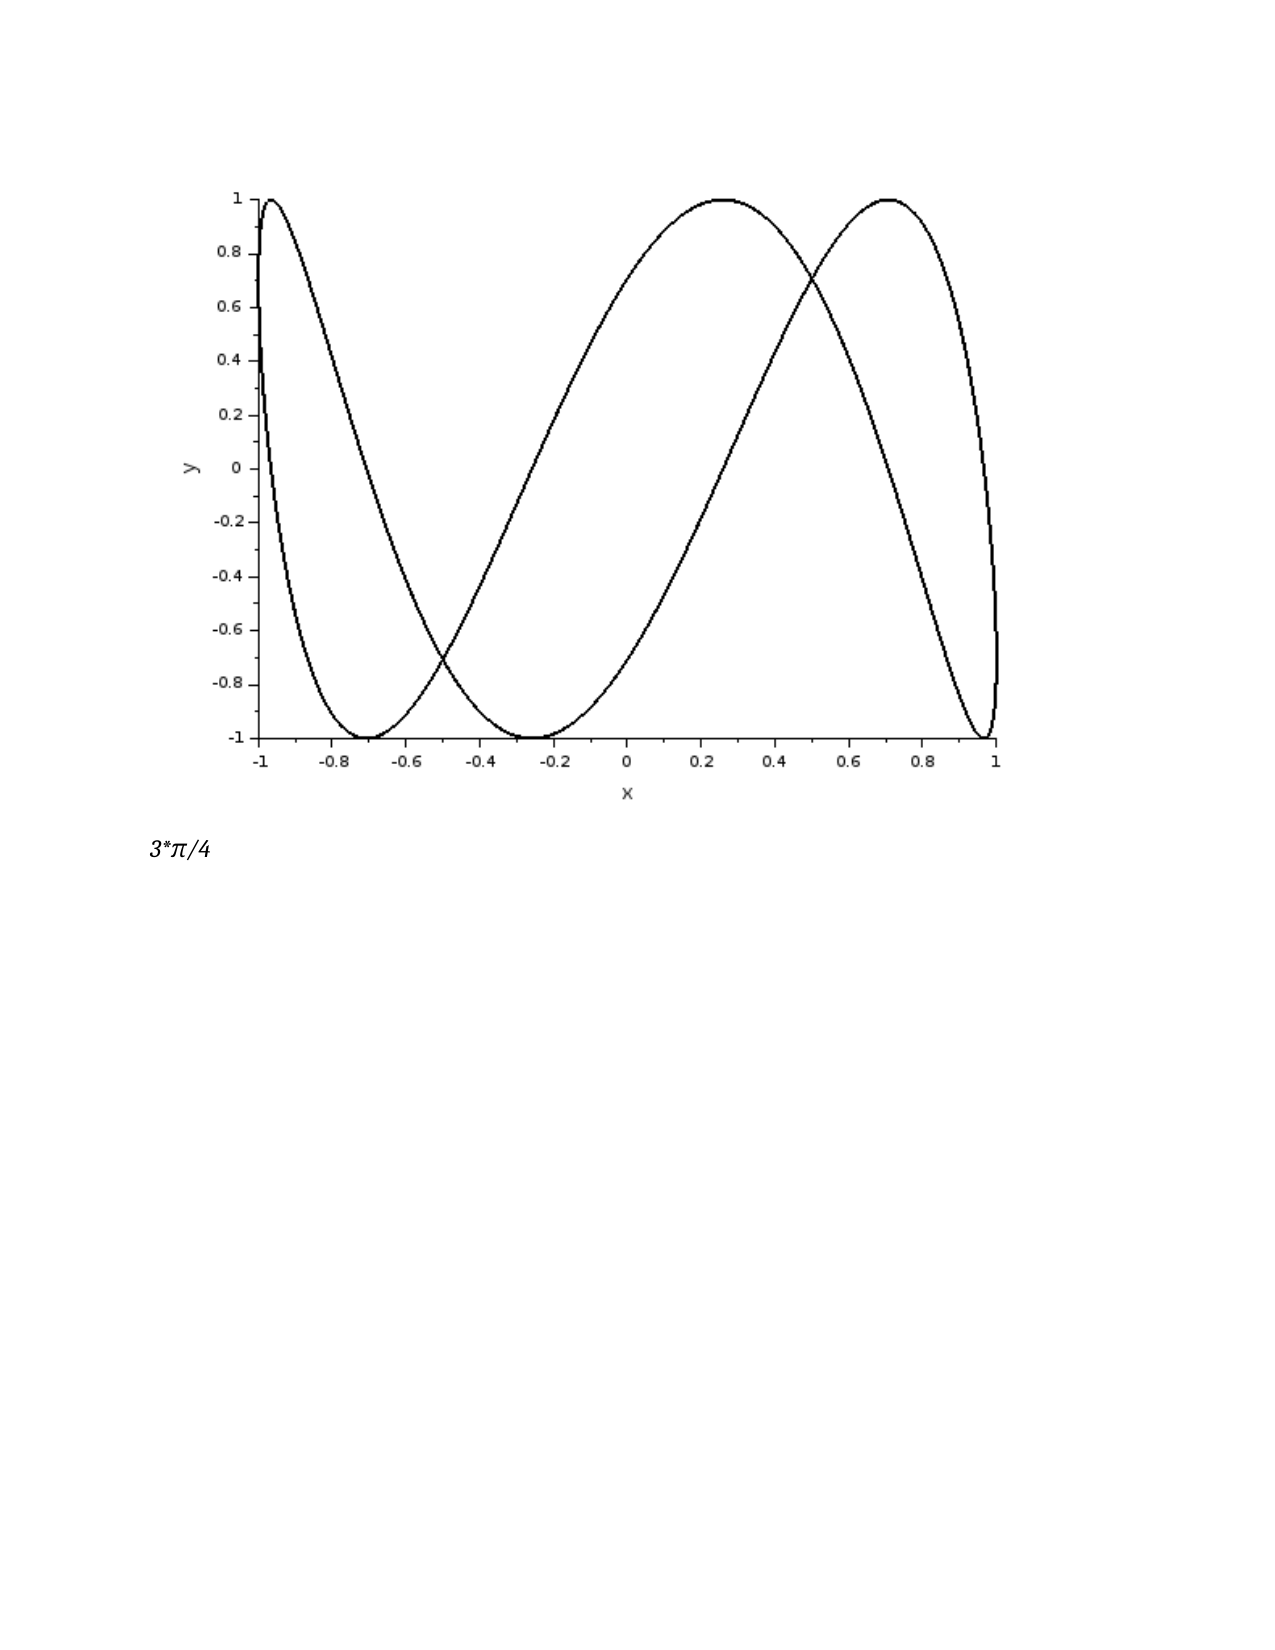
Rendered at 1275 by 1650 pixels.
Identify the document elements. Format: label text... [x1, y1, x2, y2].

picture [168, 150, 1044, 814]
text 3*π/4 [150, 835, 1125, 863]
